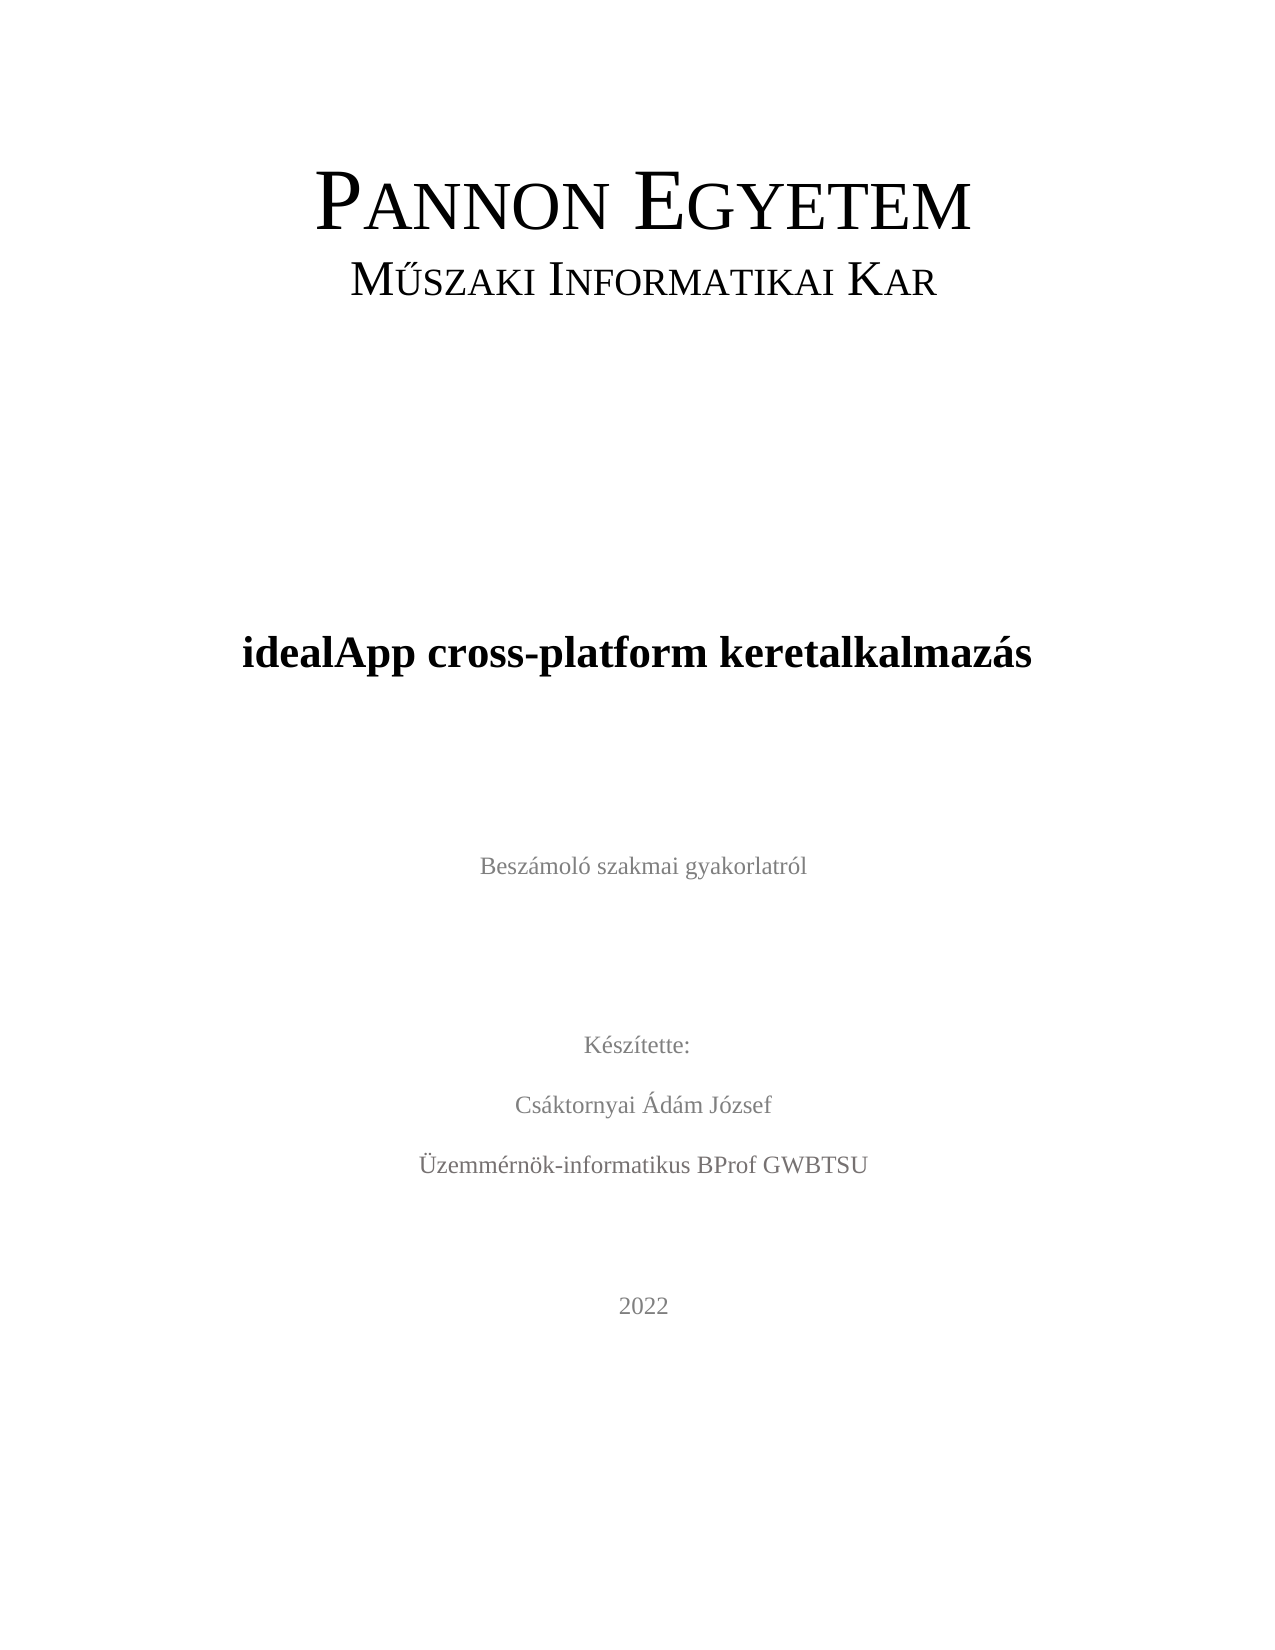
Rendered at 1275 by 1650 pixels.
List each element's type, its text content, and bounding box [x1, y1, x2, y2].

text Készítette: [148, 1030, 1127, 1059]
text PANNON EGYETEM MŰSZAKI INFORMATIKAI KAR [148, 148, 1139, 306]
text 2022 [148, 1291, 1139, 1320]
text idealApp cross-platform keretalkalmazás [148, 626, 1127, 677]
text Beszámoló szakmai gyakorlatról [148, 851, 1139, 879]
text Üzemmérnök-informatikus BProf GWBTSU [148, 1150, 1139, 1178]
text Csáktornyai Ádám József [148, 1090, 1139, 1119]
